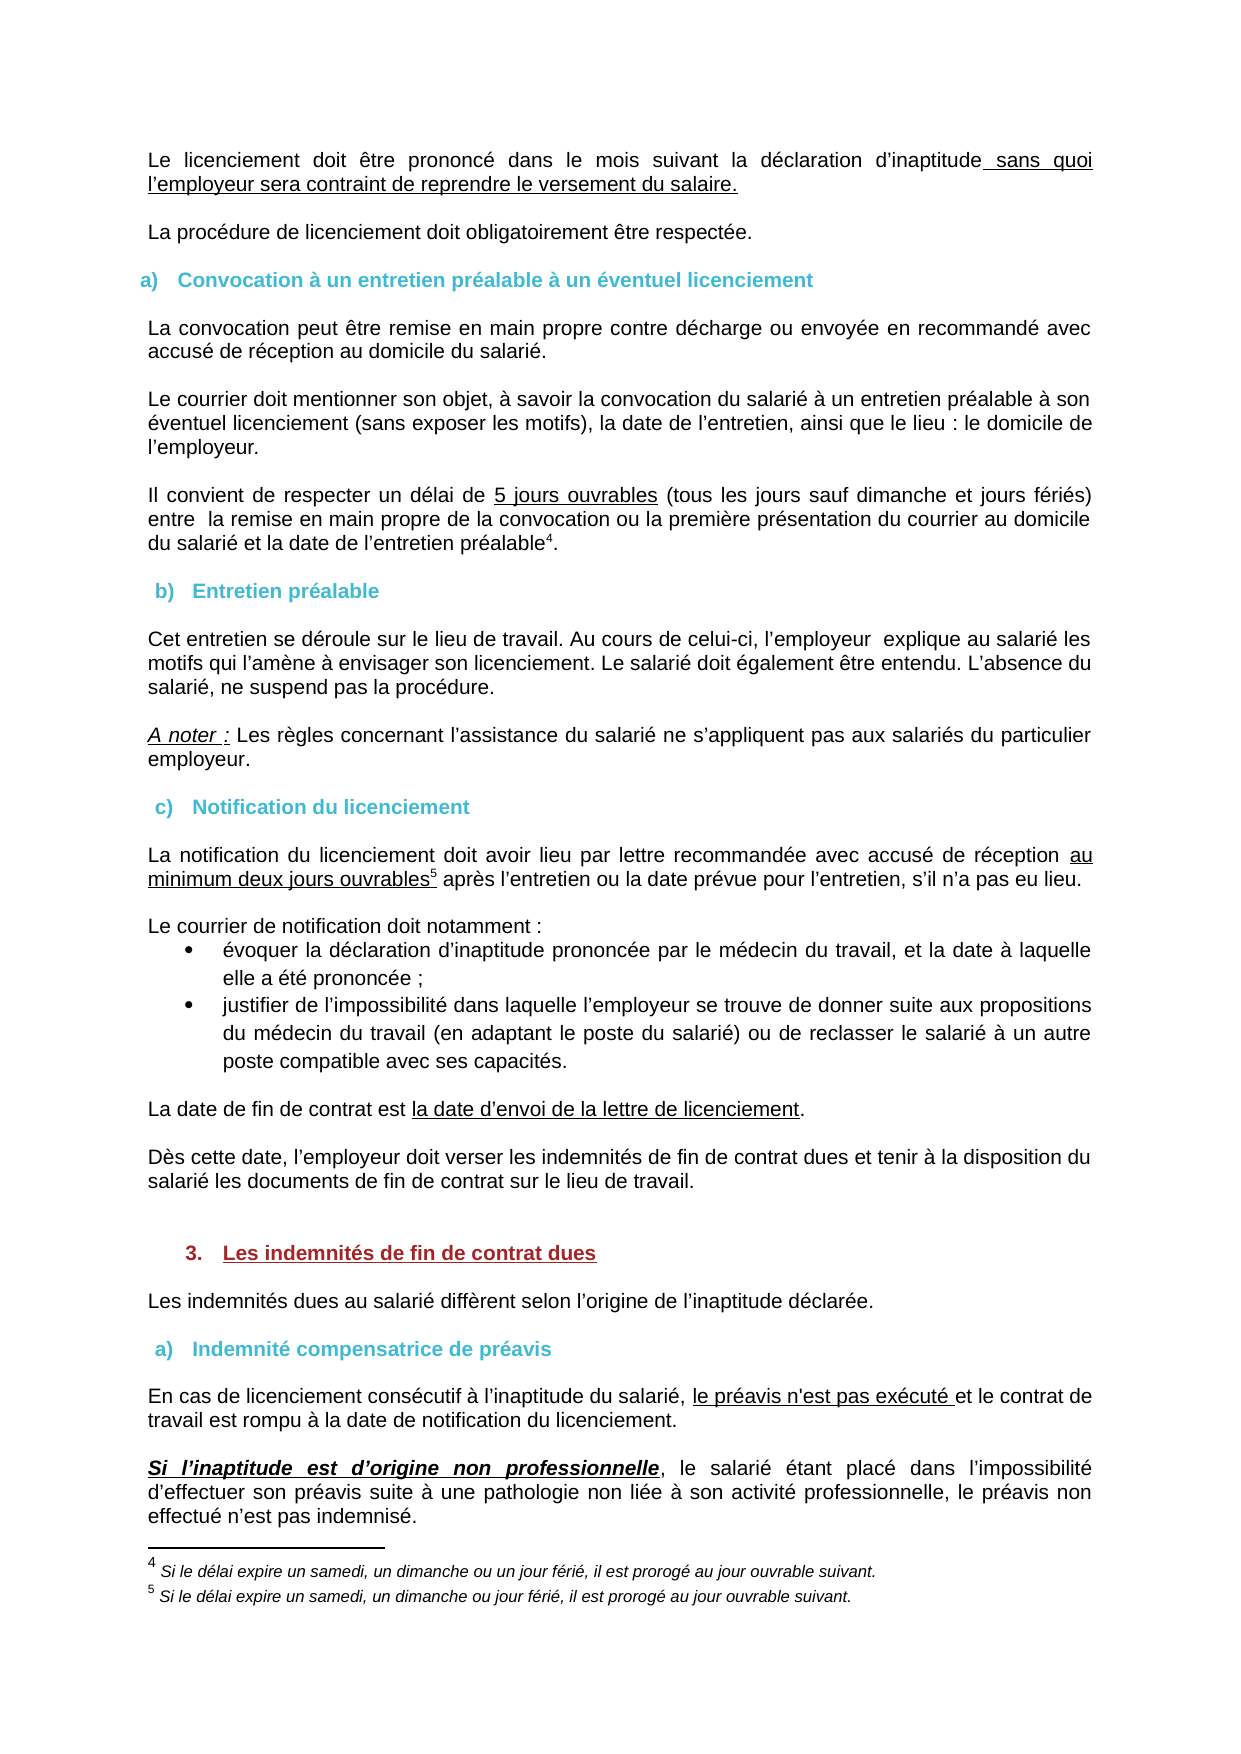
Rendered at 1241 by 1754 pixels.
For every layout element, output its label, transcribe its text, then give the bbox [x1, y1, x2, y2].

text Les indemnités dues au salarié diffèrent selon l’origine de l’inaptitude déclarée. [148, 1288, 1093, 1312]
text La date de fin de contrat est la date d’envoi de la lettre de licenciement. [148, 1097, 1093, 1121]
list Convocation à un entretien préalable à un éventuel licenciement [140, 267, 1093, 291]
text En cas de licenciement consécutif à l’inaptitude du salarié, le préavis n'est pas exécuté et le contrat de travail est rompu à la date de notification du licenciement. [148, 1384, 1093, 1432]
text Dès cette date, l’employeur doit verser les indemnités de fin de contrat dues et tenir à la disposition du salarié les documents de fin de contrat sur le lieu de travail. [148, 1145, 1093, 1193]
text La notification du licenciement doit avoir lieu par lettre recommandée avec accusé de réception au minimum deux jours ouvrables après l’entretien ou la date prévue pour l’entretien, s’il n’a pas eu lieu. [148, 842, 1093, 890]
list Notification du licenciement [154, 794, 1093, 818]
list justifier de l’impossibilité dans laquelle l’employeur se trouve de donner suite aux propositions du médecin du travail (en adaptant le poste du salarié) ou de reclasser le salarié à un autre poste compatible avec ses capacités. [185, 993, 1093, 1072]
text La procédure de licenciement doit obligatoirement être respectée. [148, 219, 1093, 243]
text Le licenciement doit être prononcé dans le mois suivant la déclaration d’inaptitude sans quoi l’employeur sera contraint de reprendre le versement du salaire. [148, 148, 1093, 196]
list évoquer la déclaration d’inaptitude prononcée par le médecin du travail, et la date à laquelle elle a été prononcée ; [185, 938, 1093, 990]
text Il convient de respecter un délai de 5 jours ouvrables (tous les jours sauf dimanche et jours fériés) entre la remise en main propre de la convocation ou la première présentation du courrier au domicile du salarié et la date de l’entretien préalable. [148, 483, 1093, 555]
text Cet entretien se déroule sur le lieu de travail. Au cours de celui-ci, l’employeur explique au salarié les motifs qui l’amène à envisager son licenciement. Le salarié doit également être entendu. L’absence du salarié, ne suspend pas la procédure. [148, 627, 1093, 699]
text Le courrier doit mentionner son objet, à savoir la convocation du salarié à un entretien préalable à son éventuel licenciement (sans exposer les motifs), la date de l’entretien, ainsi que le lieu : le domicile de l’employeur. [148, 387, 1093, 459]
text Le courrier de notification doit notamment : [148, 914, 1093, 938]
list Entretien préalable [154, 579, 1093, 603]
text A noter : Les règles concernant l’assistance du salarié ne s’appliquent pas aux salariés du particulier employeur. [148, 723, 1093, 771]
list Les indemnités de fin de contrat dues [185, 1241, 1093, 1264]
text Si l’inaptitude est d’origine non professionnelle, le salarié étant placé dans l’impossibilité d’effectuer son préavis suite à une pathologie non liée à son activité professionnelle, le préavis non effectué n’est pas indemnisé. [148, 1456, 1093, 1528]
list Indemnité compensatrice de préavis [154, 1336, 1093, 1360]
text La convocation peut être remise en main propre contre décharge ou envoyée en recommandé avec accusé de réception au domicile du salarié. [148, 315, 1093, 363]
